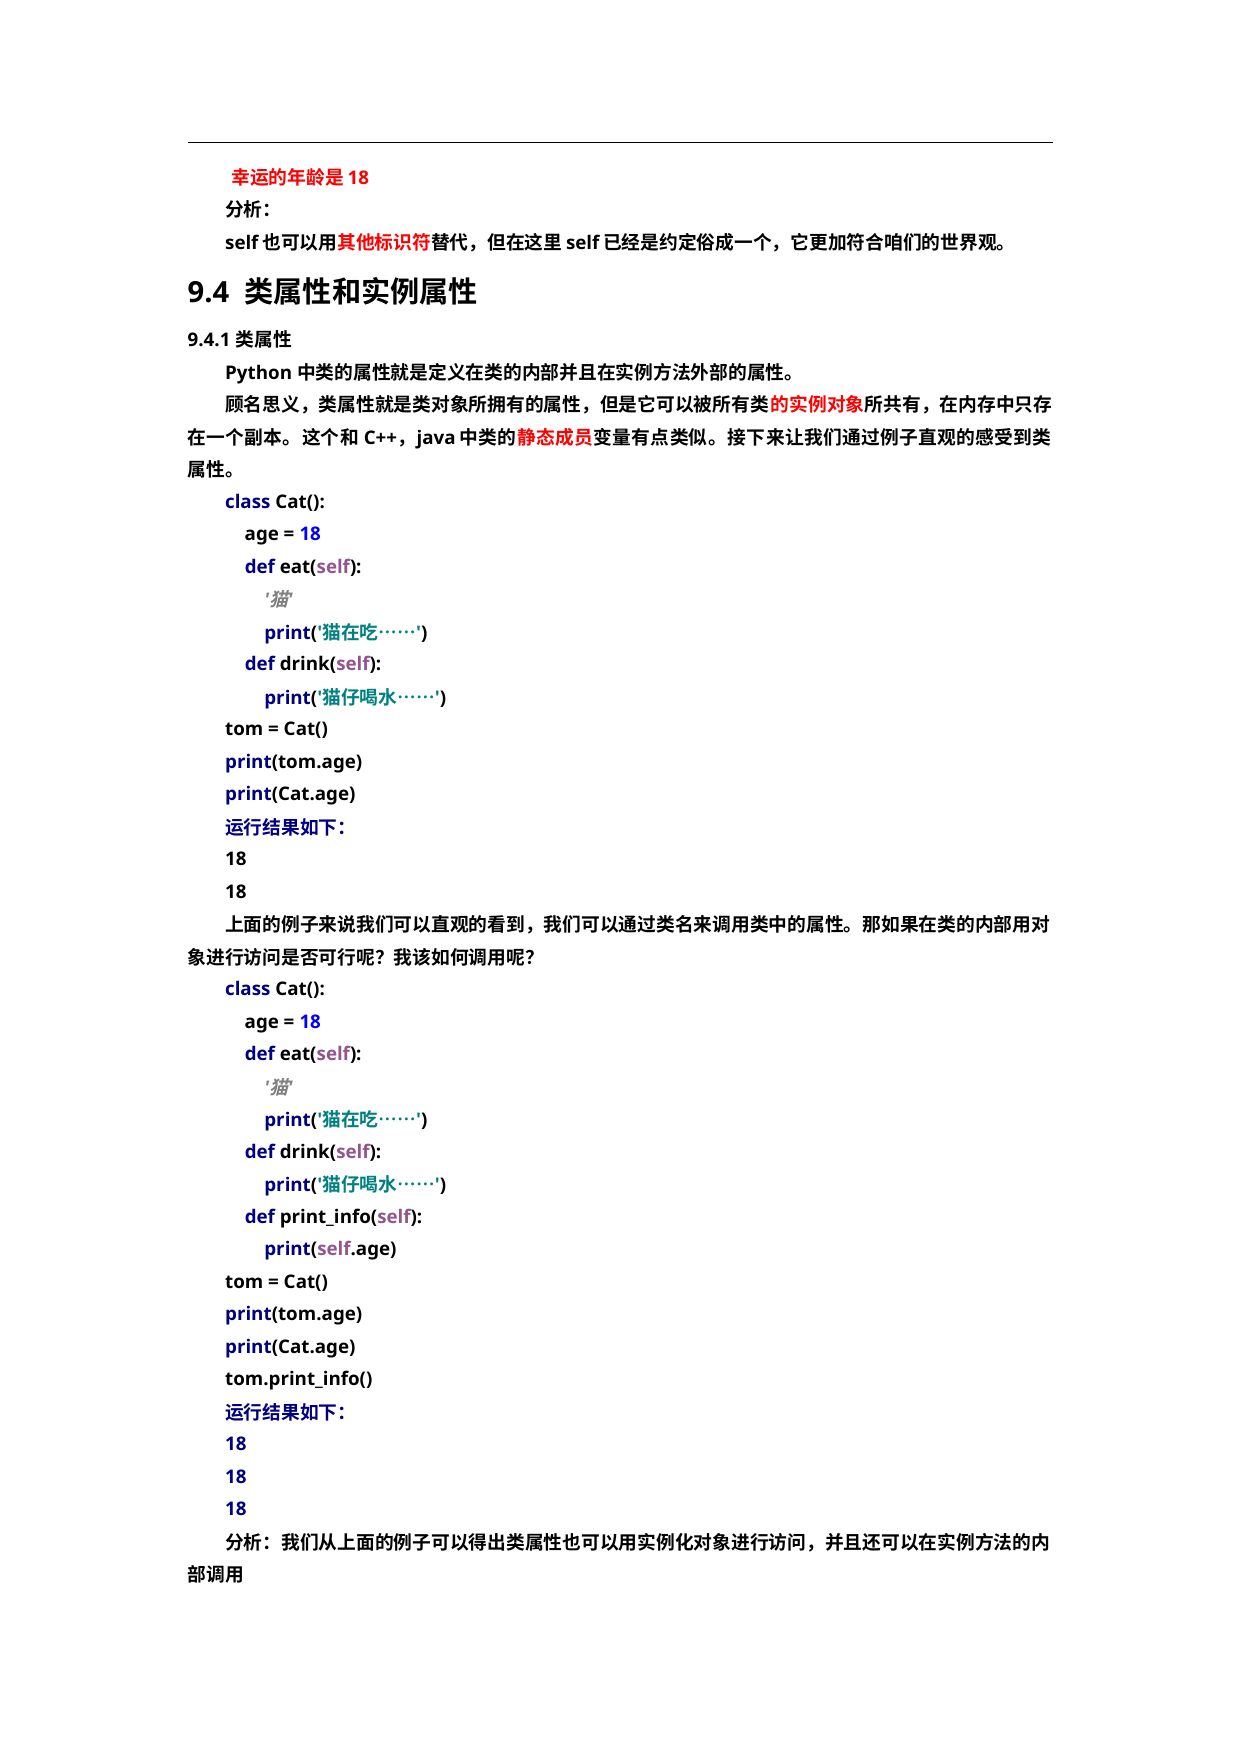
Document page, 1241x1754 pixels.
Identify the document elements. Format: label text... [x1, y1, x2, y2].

text 18 [187, 1492, 1053, 1525]
text 9.4 类属性和实例属性 [187, 257, 1053, 322]
text 9.4.1 类属性 [187, 322, 1053, 355]
text self也可以用其他标识符替代，但在这里self已经是约定俗成一个，它更加符合咱们的世界观。 [187, 225, 1053, 257]
text print('猫在吃……') [187, 1102, 1053, 1135]
text print(tom.age) [187, 745, 1053, 777]
text '猫' [187, 582, 1053, 615]
text tom = Cat() [187, 1265, 1053, 1297]
text tom.print_info() [187, 1362, 1053, 1395]
text print(tom.age) [187, 1297, 1053, 1330]
text 18 [187, 1427, 1053, 1460]
text '猫' [187, 1070, 1053, 1102]
text def eat(self): [187, 1037, 1053, 1070]
text 18 [187, 842, 1053, 875]
text 上面的例子来说我们可以直观的看到，我们可以通过类名来调用类中的属性。那如果在类的内部用对象进行访问是否可行呢？我该如何调用呢？ [187, 907, 1053, 972]
text 18 [187, 875, 1053, 907]
text 运行结果如下： [187, 1395, 1053, 1427]
text 幸运的年龄是18 [187, 160, 1053, 192]
text print('猫仔喝水……') [187, 680, 1053, 712]
text print('猫仔喝水……') [187, 1167, 1053, 1200]
text print(Cat.age) [187, 777, 1053, 810]
text Python 中类的属性就是定义在类的内部并且在实例方法外部的属性。 [187, 355, 1053, 387]
text tom = Cat() [187, 712, 1053, 745]
text class Cat(): [187, 972, 1053, 1005]
text def print_info(self): [187, 1200, 1053, 1232]
text 顾名思义，类属性就是类对象所拥有的属性，但是它可以被所有类的实例对象所共有，在内存中只存在一个副本。这个和C++，java中类的静态成员变量有点类似。接下来让我们通过例子直观的感受到类属性。 [187, 387, 1053, 485]
text def drink(self): [187, 1135, 1053, 1167]
text class Cat(): [187, 485, 1053, 517]
text age = 18 [187, 1005, 1053, 1037]
text 分析：我们从上面的例子可以得出类属性也可以用实例化对象进行访问，并且还可以在实例方法的内部调用 [187, 1525, 1053, 1590]
text 18 [187, 1460, 1053, 1492]
text def eat(self): [187, 550, 1053, 582]
text print(self.age) [187, 1232, 1053, 1265]
text age = 18 [187, 517, 1053, 550]
text 分析： [187, 192, 1053, 225]
text print('猫在吃……') [187, 615, 1053, 647]
text 运行结果如下： [187, 810, 1053, 842]
text print(Cat.age) [187, 1330, 1053, 1362]
text def drink(self): [187, 647, 1053, 680]
